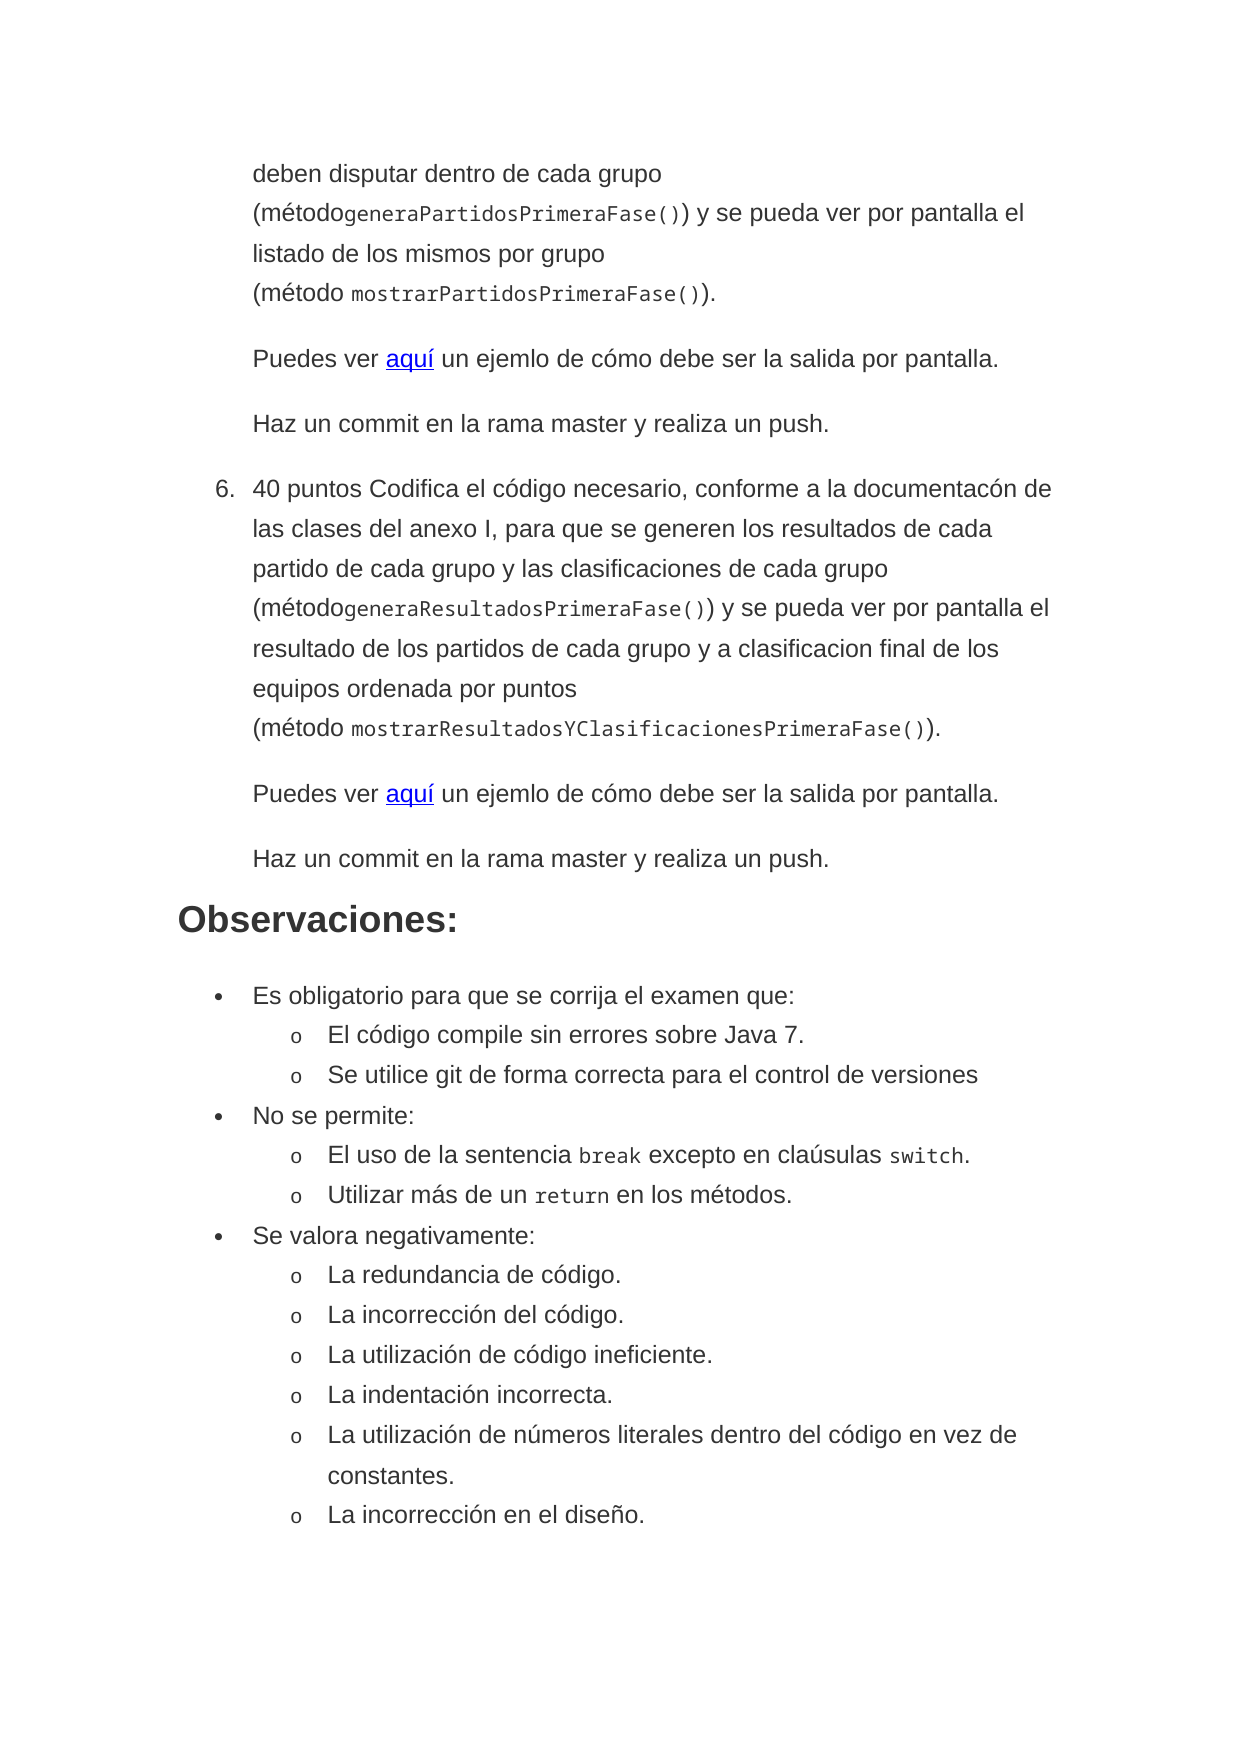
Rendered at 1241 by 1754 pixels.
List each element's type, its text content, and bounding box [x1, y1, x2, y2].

list 40 puntos Codifica el código necesario, conforme a la documentacón de las clases del anexo I, para que se generen los resultados de cada partido de cada grupo y las clasificaciones de cada grupo (métodogeneraResultadosPrimeraFase()) y se pueda ver por pantalla el resultado de los partidos de cada grupo y a clasificacion final de los equipos ordenada por puntos (método mostrarResultadosYClasificacionesPrimeraFase()). [215, 463, 1063, 743]
text Puedes ver aquí un ejemlo de cómo debe ser la salida por pantalla. [252, 333, 1063, 373]
list La incorrección del código. [290, 1290, 1063, 1330]
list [215, 148, 1063, 308]
list La indentación incorrecta. [290, 1370, 1063, 1410]
list La incorrección en el diseño. [290, 1490, 1063, 1530]
text Observaciones: [177, 898, 1063, 941]
list Se utilice git de forma correcta para el control de versiones [290, 1050, 1063, 1090]
list La utilización de código ineficiente. [290, 1330, 1063, 1370]
list El uso de la sentencia break excepto en claúsulas switch. [290, 1130, 1063, 1170]
list Se valora negativamente: [215, 1210, 1063, 1250]
list No se permite: [215, 1090, 1063, 1130]
text Puedes ver aquí un ejemlo de cómo debe ser la salida por pantalla. [252, 768, 1063, 808]
list Es obligatorio para que se corrija el examen que: [215, 970, 1063, 1010]
list Utilizar más de un return en los métodos. [290, 1170, 1063, 1210]
list El código compile sin errores sobre Java 7. [290, 1010, 1063, 1050]
text Haz un commit en la rama master y realiza un push. [252, 833, 1063, 873]
list La utilización de números literales dentro del código en vez de constantes. [290, 1410, 1063, 1490]
text Haz un commit en la rama master y realiza un push. [252, 398, 1063, 438]
list La redundancia de código. [290, 1250, 1063, 1290]
